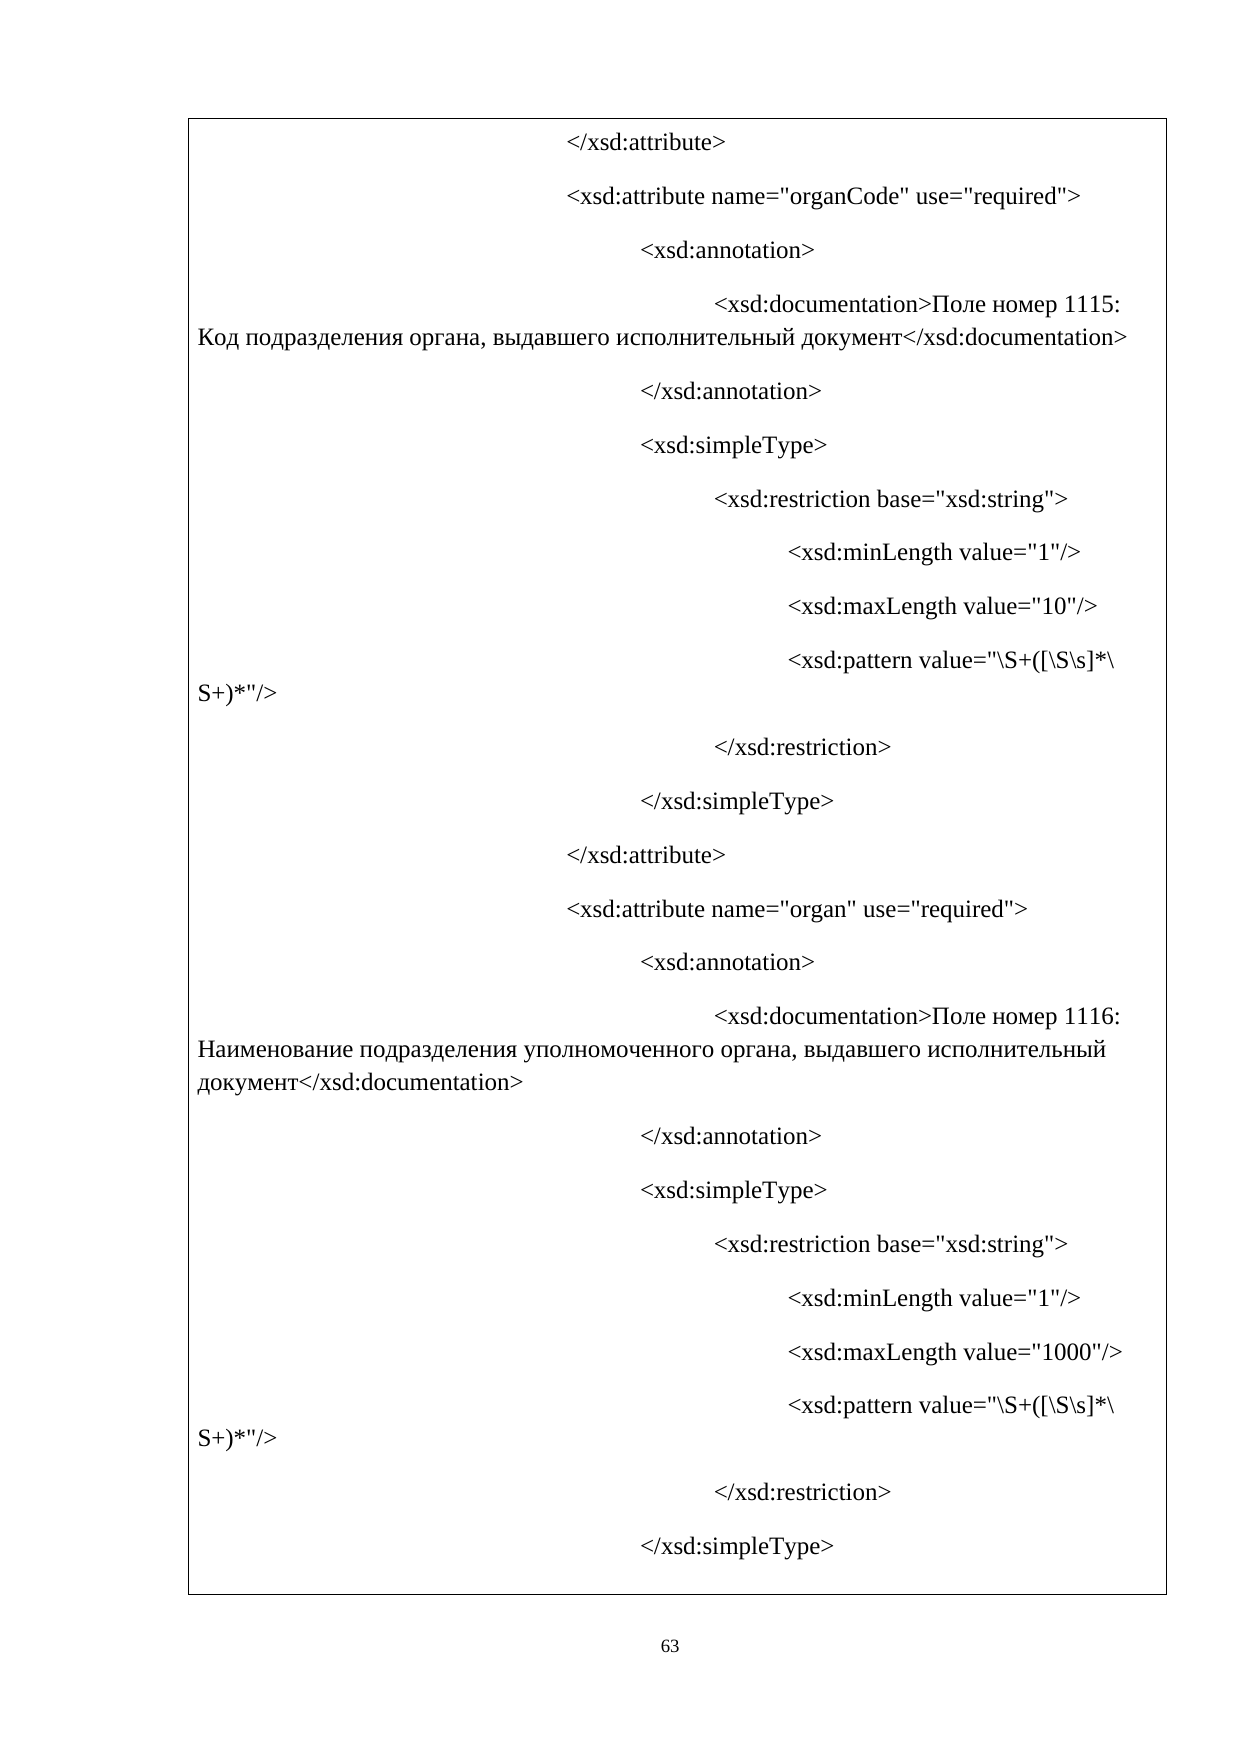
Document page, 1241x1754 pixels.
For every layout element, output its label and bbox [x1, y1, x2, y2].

table_header [189, 119, 1166, 1593]
